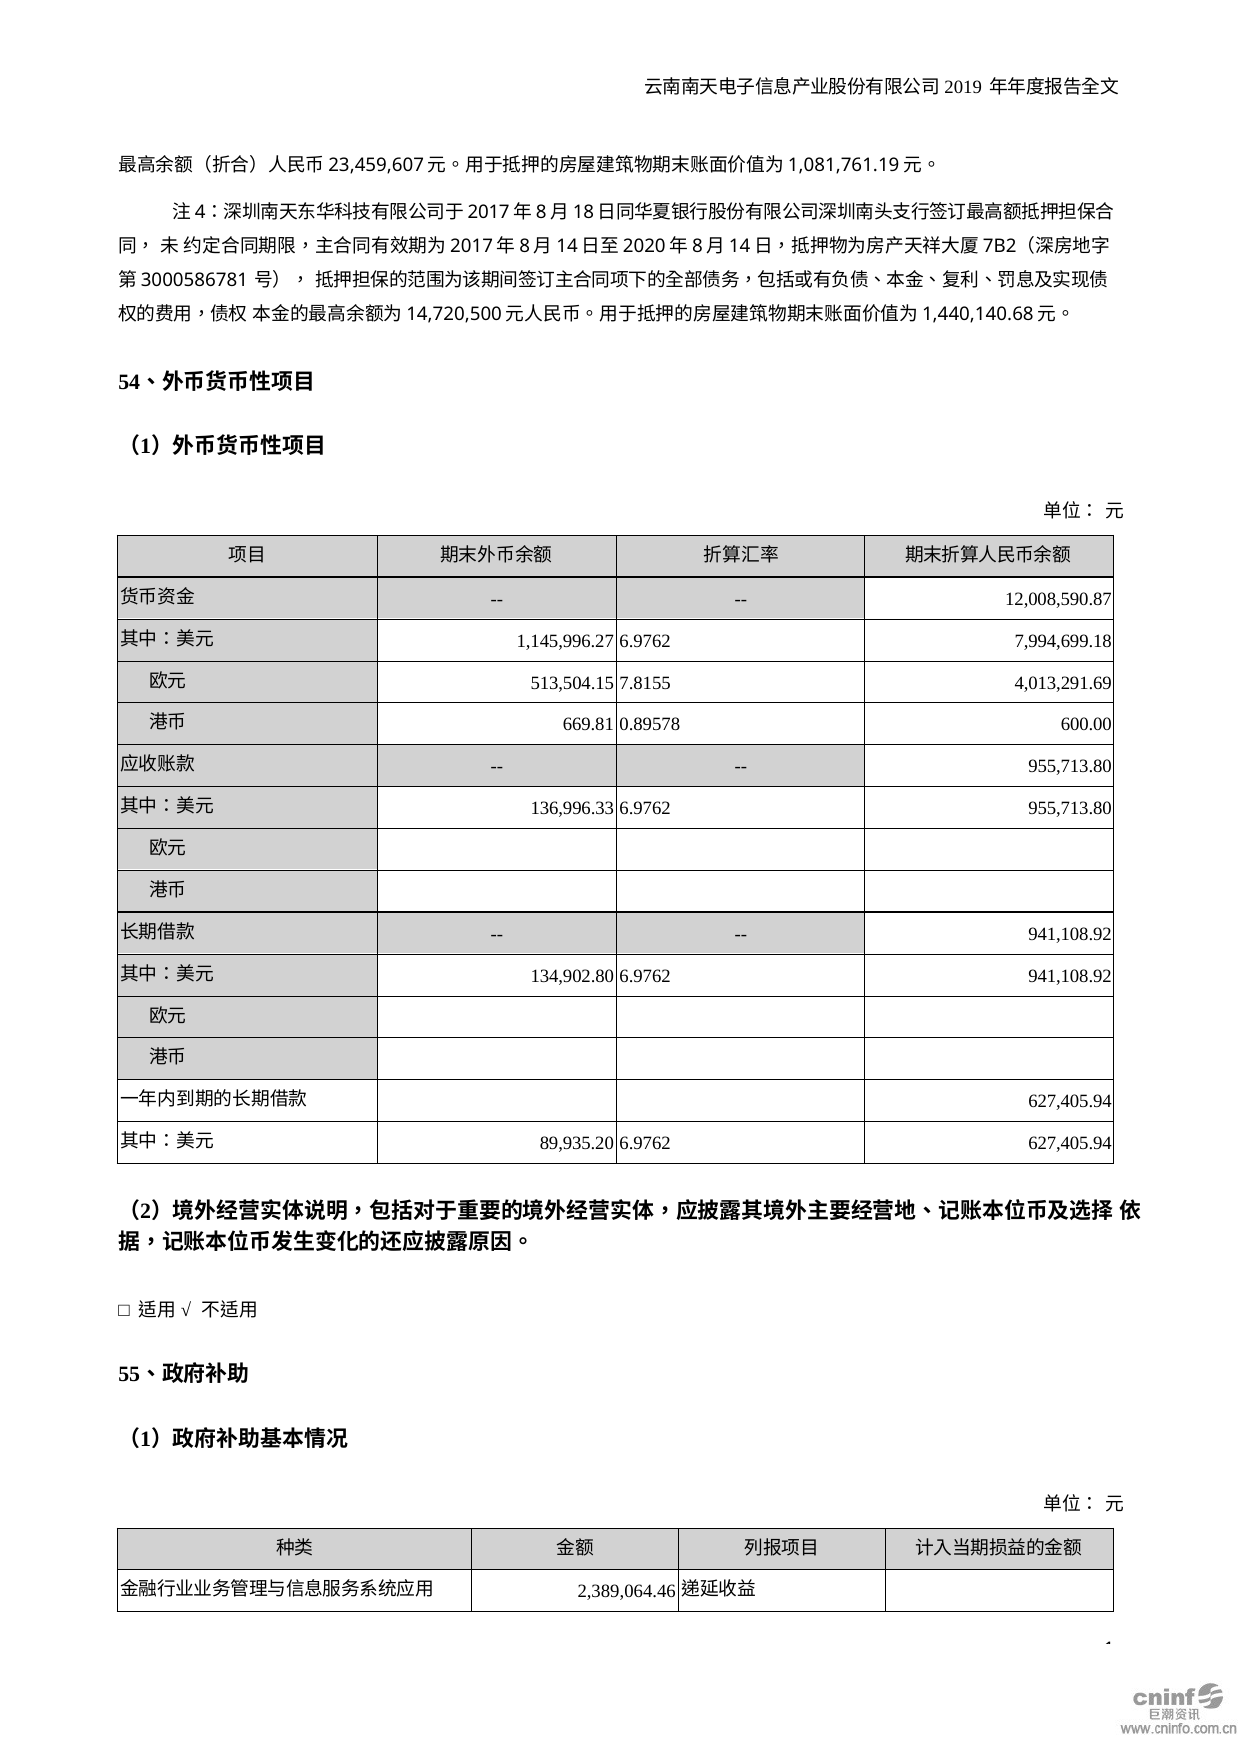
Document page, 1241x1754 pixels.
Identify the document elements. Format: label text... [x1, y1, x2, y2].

text 单位： 元 [102, 1490, 1123, 1516]
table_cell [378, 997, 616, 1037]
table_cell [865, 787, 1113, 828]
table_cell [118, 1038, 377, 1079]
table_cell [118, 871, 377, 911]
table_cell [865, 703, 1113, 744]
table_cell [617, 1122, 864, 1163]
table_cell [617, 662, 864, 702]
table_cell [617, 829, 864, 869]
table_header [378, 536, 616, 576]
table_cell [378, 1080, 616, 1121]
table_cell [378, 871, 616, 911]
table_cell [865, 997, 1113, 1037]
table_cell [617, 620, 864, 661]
picture [1115, 1680, 1240, 1737]
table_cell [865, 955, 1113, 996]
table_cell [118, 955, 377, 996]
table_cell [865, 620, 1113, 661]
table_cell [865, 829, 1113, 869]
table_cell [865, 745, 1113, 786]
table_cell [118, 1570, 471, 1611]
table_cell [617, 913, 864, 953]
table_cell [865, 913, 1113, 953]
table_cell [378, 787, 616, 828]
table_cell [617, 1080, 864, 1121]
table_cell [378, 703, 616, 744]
text 单位： 元 [102, 498, 1123, 523]
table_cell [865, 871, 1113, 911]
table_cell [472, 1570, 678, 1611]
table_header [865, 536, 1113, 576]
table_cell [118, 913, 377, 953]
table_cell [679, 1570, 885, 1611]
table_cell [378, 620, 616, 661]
text （1）政府补助基本情况 [118, 1423, 1151, 1453]
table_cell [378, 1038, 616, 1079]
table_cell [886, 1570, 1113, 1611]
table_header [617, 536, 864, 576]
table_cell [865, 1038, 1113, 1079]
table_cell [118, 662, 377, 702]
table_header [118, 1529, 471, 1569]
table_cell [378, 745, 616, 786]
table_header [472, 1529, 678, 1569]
text 注4：深圳南天东华科技有限公司于2017年8月18日同华夏银行股份有限公司深圳南头支行签订最高额抵押担保合同， 未 约定合同期限，主合同有效期为2017年8月14日至2020年8月14日，抵押物为房产天祥大厦7B2（深房地字第3000586781 号）， 抵押担保的范围为该期间签订主合同项下的全部债务，包括或有负债、本金、复利、罚息及实现债权的费用，债权 本金的最高余额为14,720,500元人民币。用于抵押的房屋建筑物期末账面价值为1,440,140.68元。 [118, 198, 1123, 326]
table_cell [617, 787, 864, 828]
text 最高余额（折合）人民币23,459,607元。用于抵押的房屋建筑物期末账面价值为1,081,761.19元。 [118, 152, 1151, 177]
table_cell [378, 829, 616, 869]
subtitle 55、政府补助 [118, 1358, 1151, 1388]
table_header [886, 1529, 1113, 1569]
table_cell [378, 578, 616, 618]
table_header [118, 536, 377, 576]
text （1）外币货币性项目 [118, 430, 1151, 460]
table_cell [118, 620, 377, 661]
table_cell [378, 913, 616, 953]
text □ 适用 √ 不适用 [118, 1296, 1151, 1321]
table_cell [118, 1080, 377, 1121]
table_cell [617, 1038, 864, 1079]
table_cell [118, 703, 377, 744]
subtitle （2）境外经营实体说明，包括对于重要的境外经营实体，应披露其境外主要经营地、记账本位币及选择 依据，记账本位币发生变化的还应披露原因。 [118, 1195, 1151, 1256]
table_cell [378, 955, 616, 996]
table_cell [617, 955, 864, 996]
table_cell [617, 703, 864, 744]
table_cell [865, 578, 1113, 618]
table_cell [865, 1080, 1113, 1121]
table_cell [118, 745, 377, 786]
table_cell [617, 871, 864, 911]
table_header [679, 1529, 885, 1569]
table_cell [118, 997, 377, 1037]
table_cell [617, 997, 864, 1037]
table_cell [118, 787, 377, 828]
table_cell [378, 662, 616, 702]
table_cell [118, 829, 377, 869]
subtitle 54、外币货币性项目 [118, 366, 1151, 396]
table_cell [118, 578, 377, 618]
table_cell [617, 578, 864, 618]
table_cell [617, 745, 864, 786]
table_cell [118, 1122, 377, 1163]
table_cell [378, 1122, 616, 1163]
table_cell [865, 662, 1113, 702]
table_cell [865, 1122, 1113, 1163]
